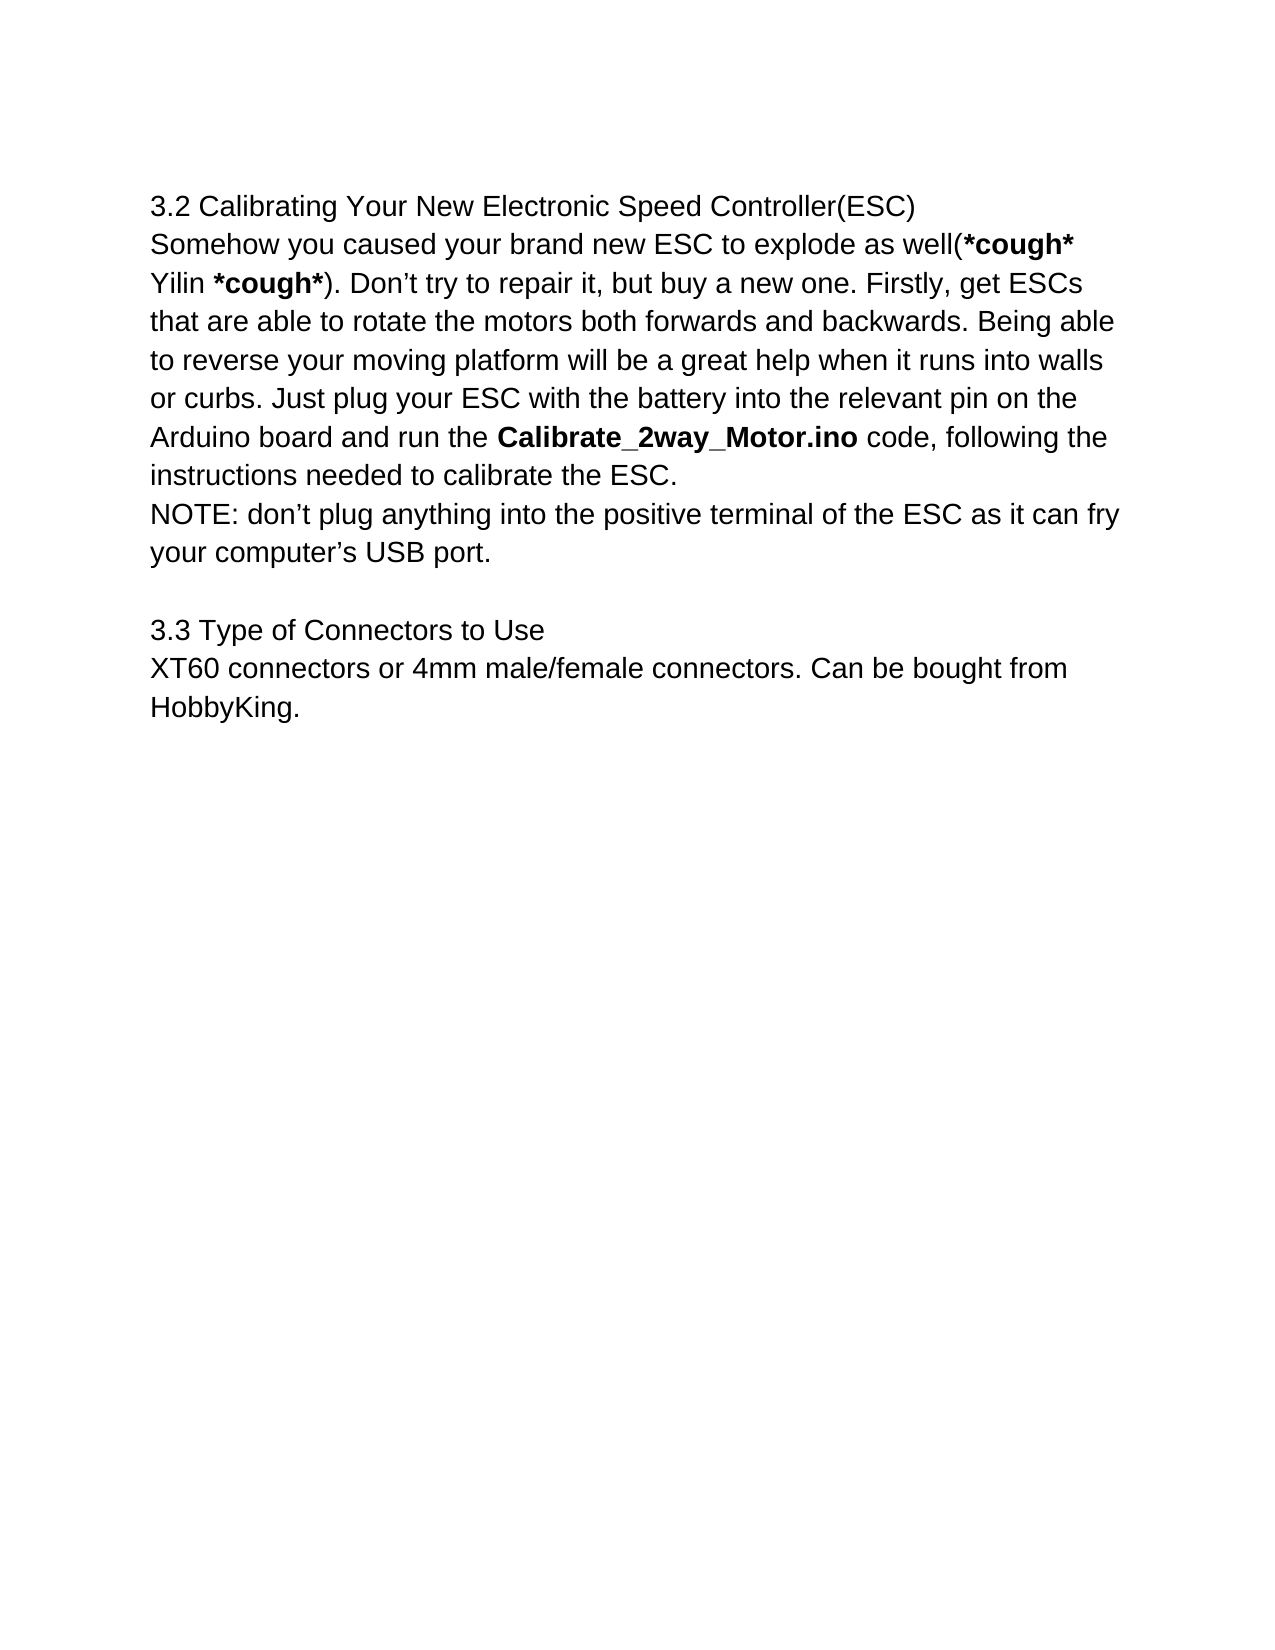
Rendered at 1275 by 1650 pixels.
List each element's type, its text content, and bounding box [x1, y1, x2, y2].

text XT60 connectors or 4mm male/female connectors. Can be bought from HobbyKing. [150, 651, 1125, 723]
text 3.2 Calibrating Your New Electronic Speed Controller(ESC) [150, 188, 1125, 222]
text Somehow you caused your brand new ESC to explode as well(*cough* Yilin *cough*). Don’t try to repair it, but buy a new one. Firstly, get ESCs that are able to rotate the motors both forwards and backwards. Being able to reverse your moving platform will be a great help when it runs into walls or curbs. Just plug your ESC with the battery into the relevant pin on the Arduino board and run the Calibrate_2way_Motor.ino code, following the instructions needed to calibrate the ESC. [150, 227, 1125, 492]
text 3.3 Type of Connectors to Use [150, 612, 1125, 646]
text NOTE: don’t plug anything into the positive terminal of the ESC as it can fry your computer’s USB port. [150, 497, 1125, 569]
